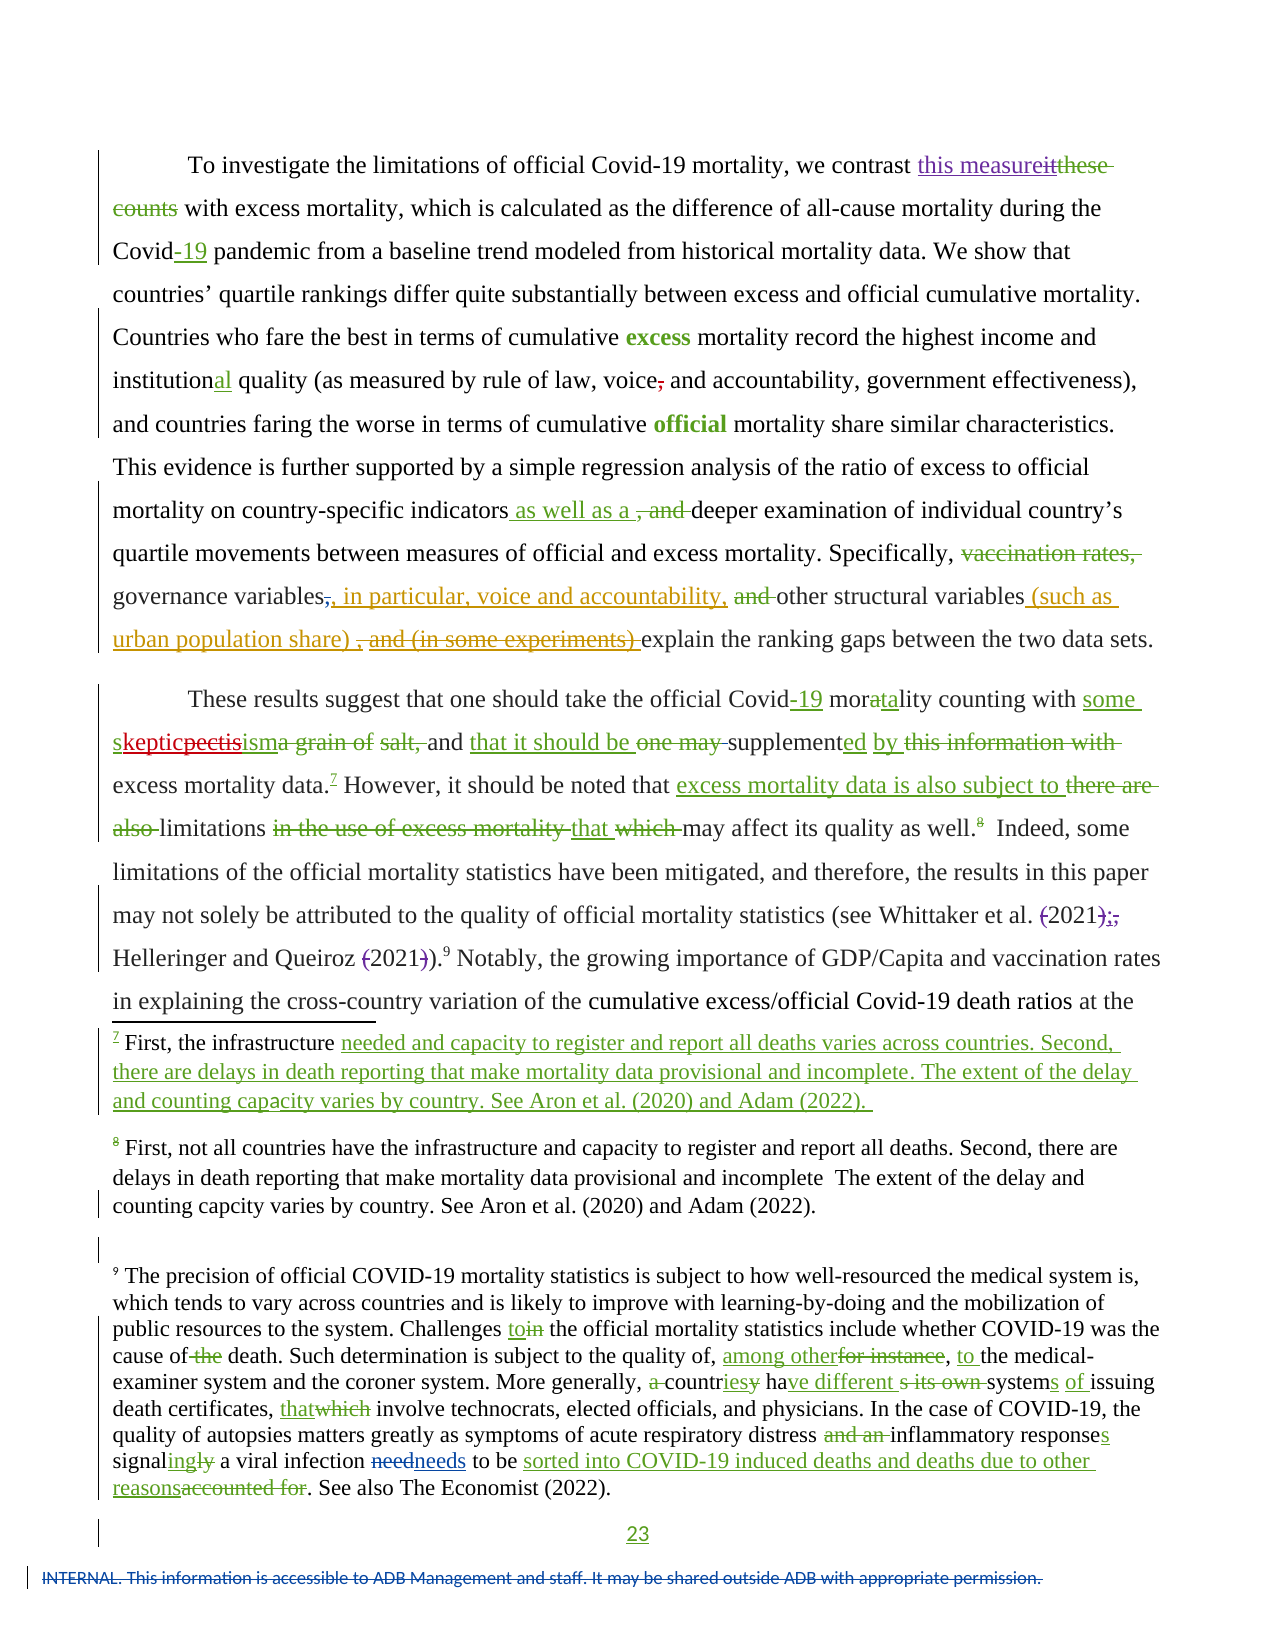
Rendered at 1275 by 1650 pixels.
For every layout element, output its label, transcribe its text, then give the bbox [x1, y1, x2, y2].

text To investigate the limitations of official Covid-19 mortality, we contrast with excess mortality, which is calculated as the difference of all-cause mortality during the Covid pandemic from a baseline trend modeled from historical mortality data. We show that countries’ quartile rankings differ quite substantially between excess and official cumulative mortality. Countries who fare the best in terms of cumulative excess mortality record the highest income and institution quality (as measured by rule of law, voice and accountability, government effectiveness), and countries faring the worse in terms of cumulative official mortality share similar characteristics. This evidence is further supported by a simple regression analysis of the ratio of excess to official mortality on country-specific indicatorsdeeper examination of individual country’s quartile movements between measures of official and excess mortality. Specifically, governance variables other structural variablesexplain the ranking gaps between the two data sets. [112, 150, 1162, 653]
text These results suggest that one should take the official Covid morlity counting with and supplement excess mortality data. However, it should be noted that limitations may affect its quality as well. Indeed, some limitations of the official mortality statistics have been mitigated, and therefore, the results in this paper may not solely be attributed to the quality of official mortality statistics (see Whittaker et al. 2021 Helleringer and Queiroz 2021). Notably, the growing importance of GDP/Capita and vaccination rates in explaining the cross-country variation of the cumulative excess/official Covid-19 death ratios at the end of 2021 is in line with WHO concerns about the global shortages of vaccinations, resulting unequal worldwide vaccination rates. [112, 684, 1162, 1015]
